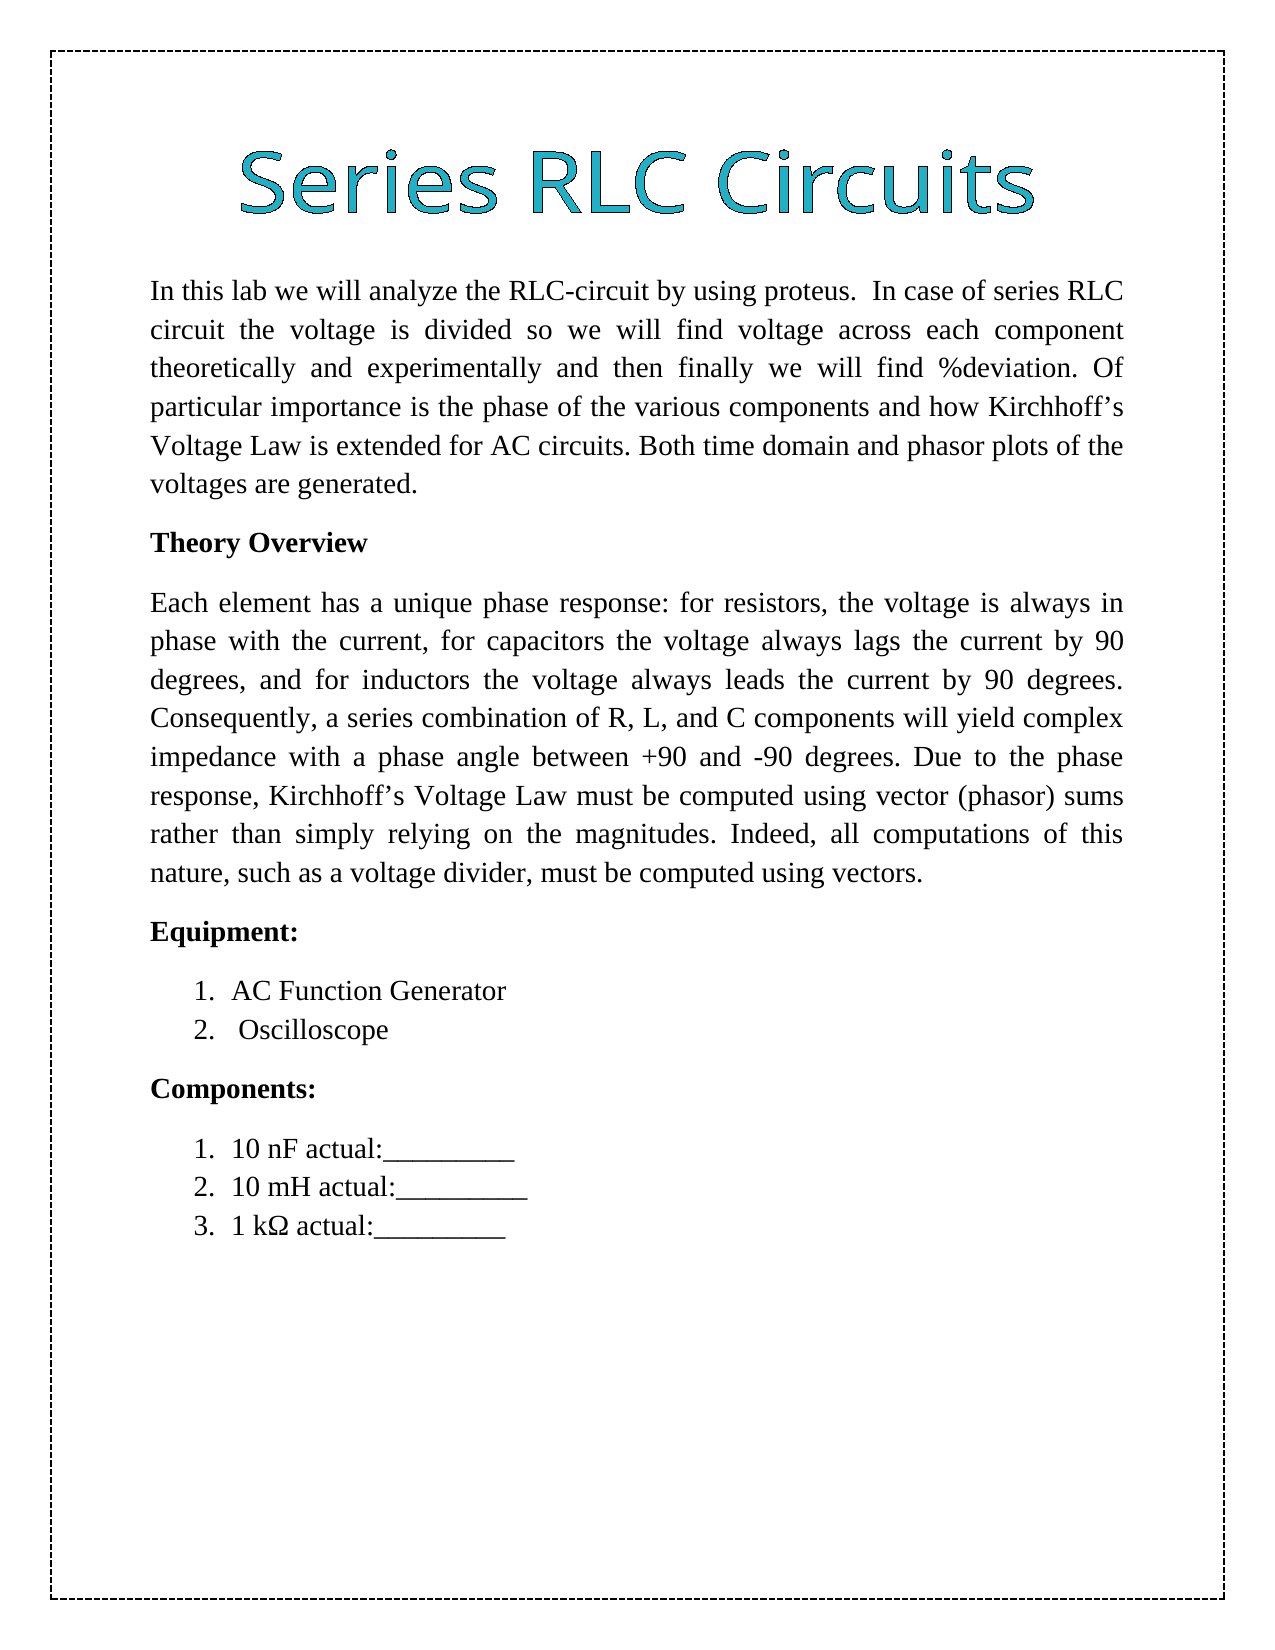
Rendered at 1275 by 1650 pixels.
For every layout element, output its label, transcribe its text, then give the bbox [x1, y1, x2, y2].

text In this lab we will analyze the RLC-circuit by using proteus. In case of series RLC circuit the voltage is divided so we will find voltage across each component theoretically and experimentally and then finally we will find %deviation. Of particular importance is the phase of the various components and how Kirchhoff’s Voltage Law is extended for AC circuits. Both time domain and phasor plots of the voltages are generated. [150, 273, 1125, 500]
list Oscilloscope [193, 1012, 1125, 1046]
list AC Function Generator [193, 973, 1125, 1007]
list 1 kΩ actual:_________ [193, 1208, 1125, 1241]
text Each element has a unique phase response: for resistors, the voltage is always in phase with the current, for capacitors the voltage always lags the current by 90 degrees, and for inductors the voltage always leads the current by 90 degrees. Consequently, a series combination of R, L, and C components will yield complex impedance with a phase angle between +90 and -90 degrees. Due to the phase response, Kirchhoff’s Voltage Law must be computed using vector (phasor) sums rather than simply relying on the magnitudes. Indeed, all computations of this nature, such as a voltage divider, must be computed using vectors. [150, 585, 1125, 888]
list 10 nF actual:_________ [193, 1131, 1125, 1164]
text Theory Overview [150, 526, 1125, 559]
text Components: [150, 1071, 1125, 1105]
text Equipment: [150, 914, 1125, 948]
list 10 mH actual:_________ [193, 1169, 1125, 1203]
